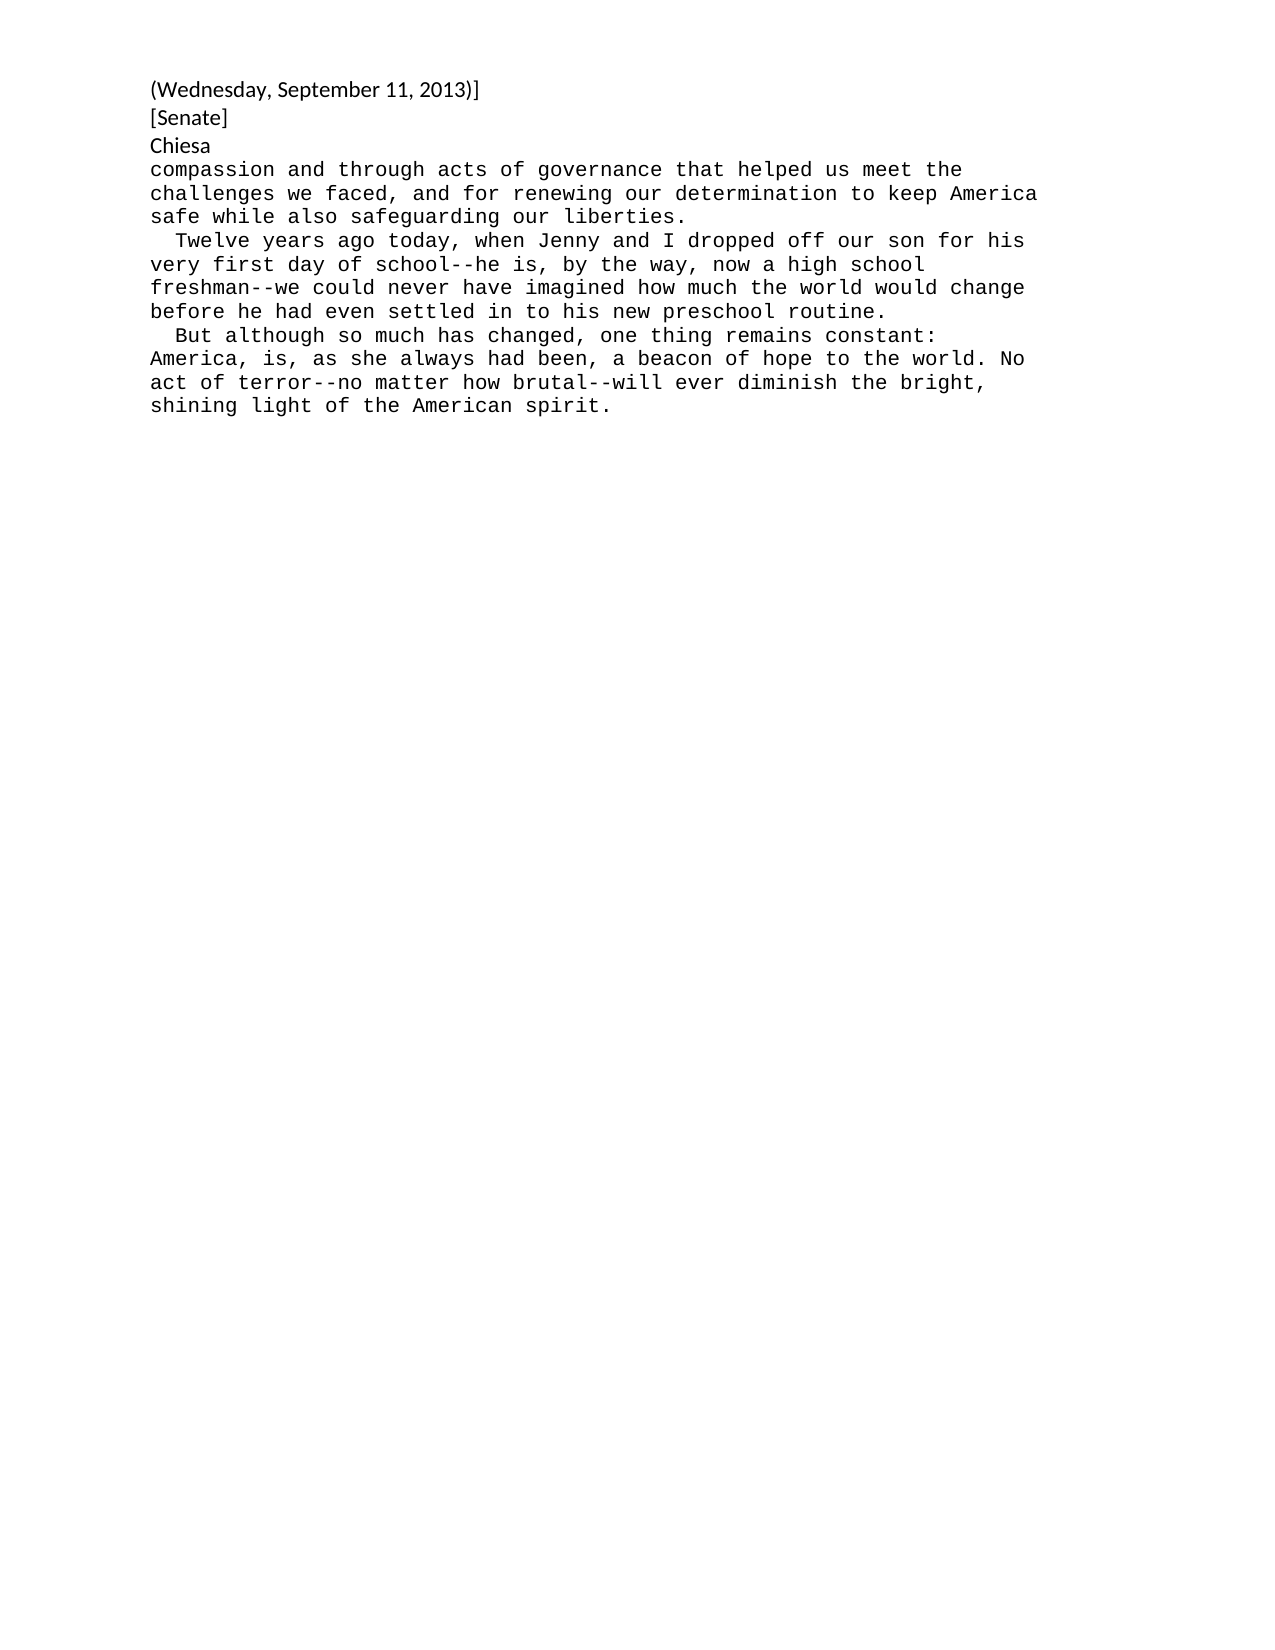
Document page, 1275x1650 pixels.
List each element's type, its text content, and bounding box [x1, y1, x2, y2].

text shining light of the American spirit. [150, 396, 1125, 419]
text before he had even settled in to his new preschool routine. [150, 301, 1125, 324]
text safe while also safeguarding our liberties. [150, 206, 1125, 230]
text challenges we faced, and for renewing our determination to keep America [150, 183, 1125, 206]
text compassion and through acts of governance that helped us meet the [150, 159, 1125, 183]
text very first day of school--he is, by the way, now a high school [150, 254, 1125, 277]
text But although so much has changed, one thing remains constant: [150, 324, 1125, 348]
text freshman--we could never have imagined how much the world would change [150, 277, 1125, 301]
text Twelve years ago today, when Jenny and I dropped off our son for his [150, 230, 1125, 254]
text act of terror--no matter how brutal--will ever diminish the bright, [150, 372, 1125, 396]
text America, is, as she always had been, a beacon of hope to the world. No [150, 348, 1125, 372]
